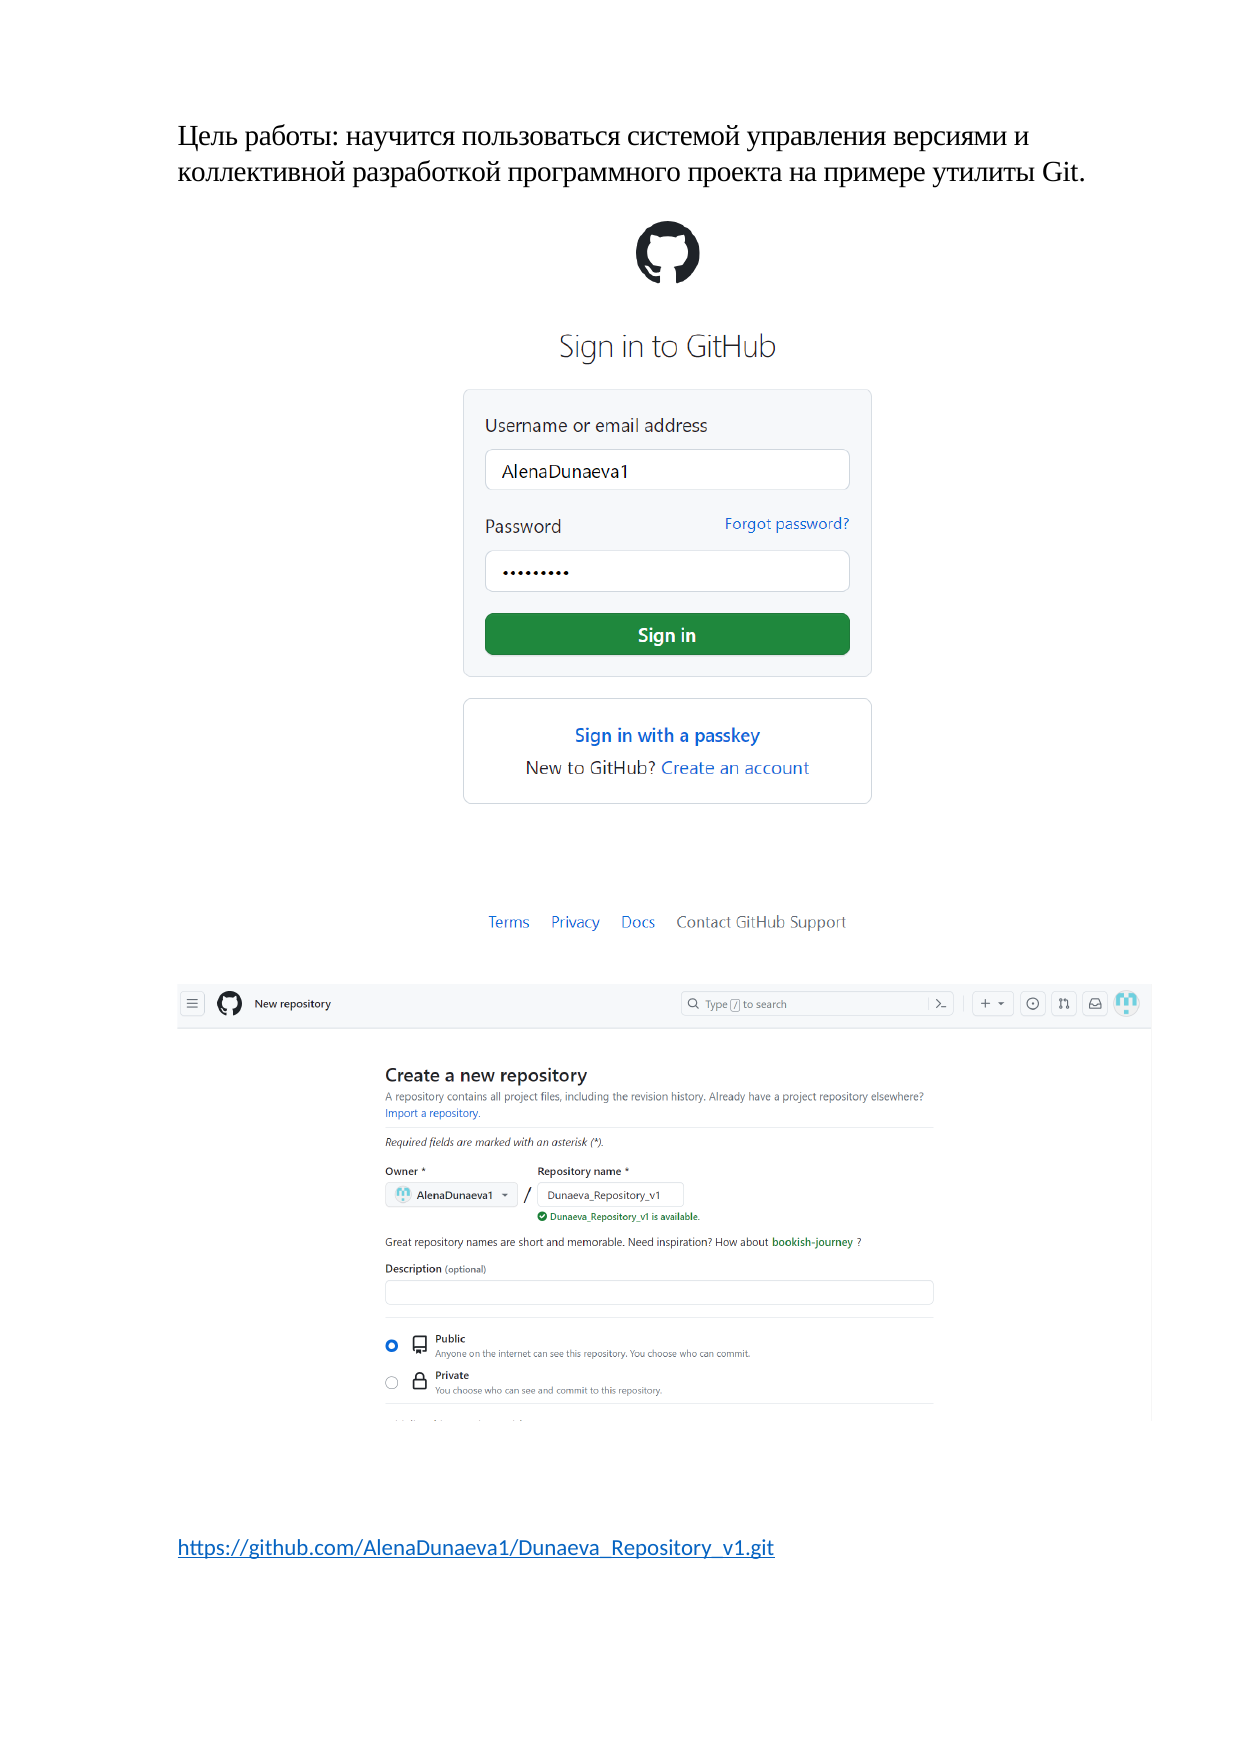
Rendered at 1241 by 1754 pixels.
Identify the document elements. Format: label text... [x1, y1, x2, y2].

text Цель работы: научится пользоваться системой управления версиями и коллективной разработкой программного проекта на примере утилиты Git. [177, 118, 1152, 190]
text https://github.com/AlenaDunaeva1/Dunaeva_Repository_v1.git [177, 1533, 1152, 1561]
picture [177, 984, 1152, 1421]
picture [177, 190, 1152, 966]
